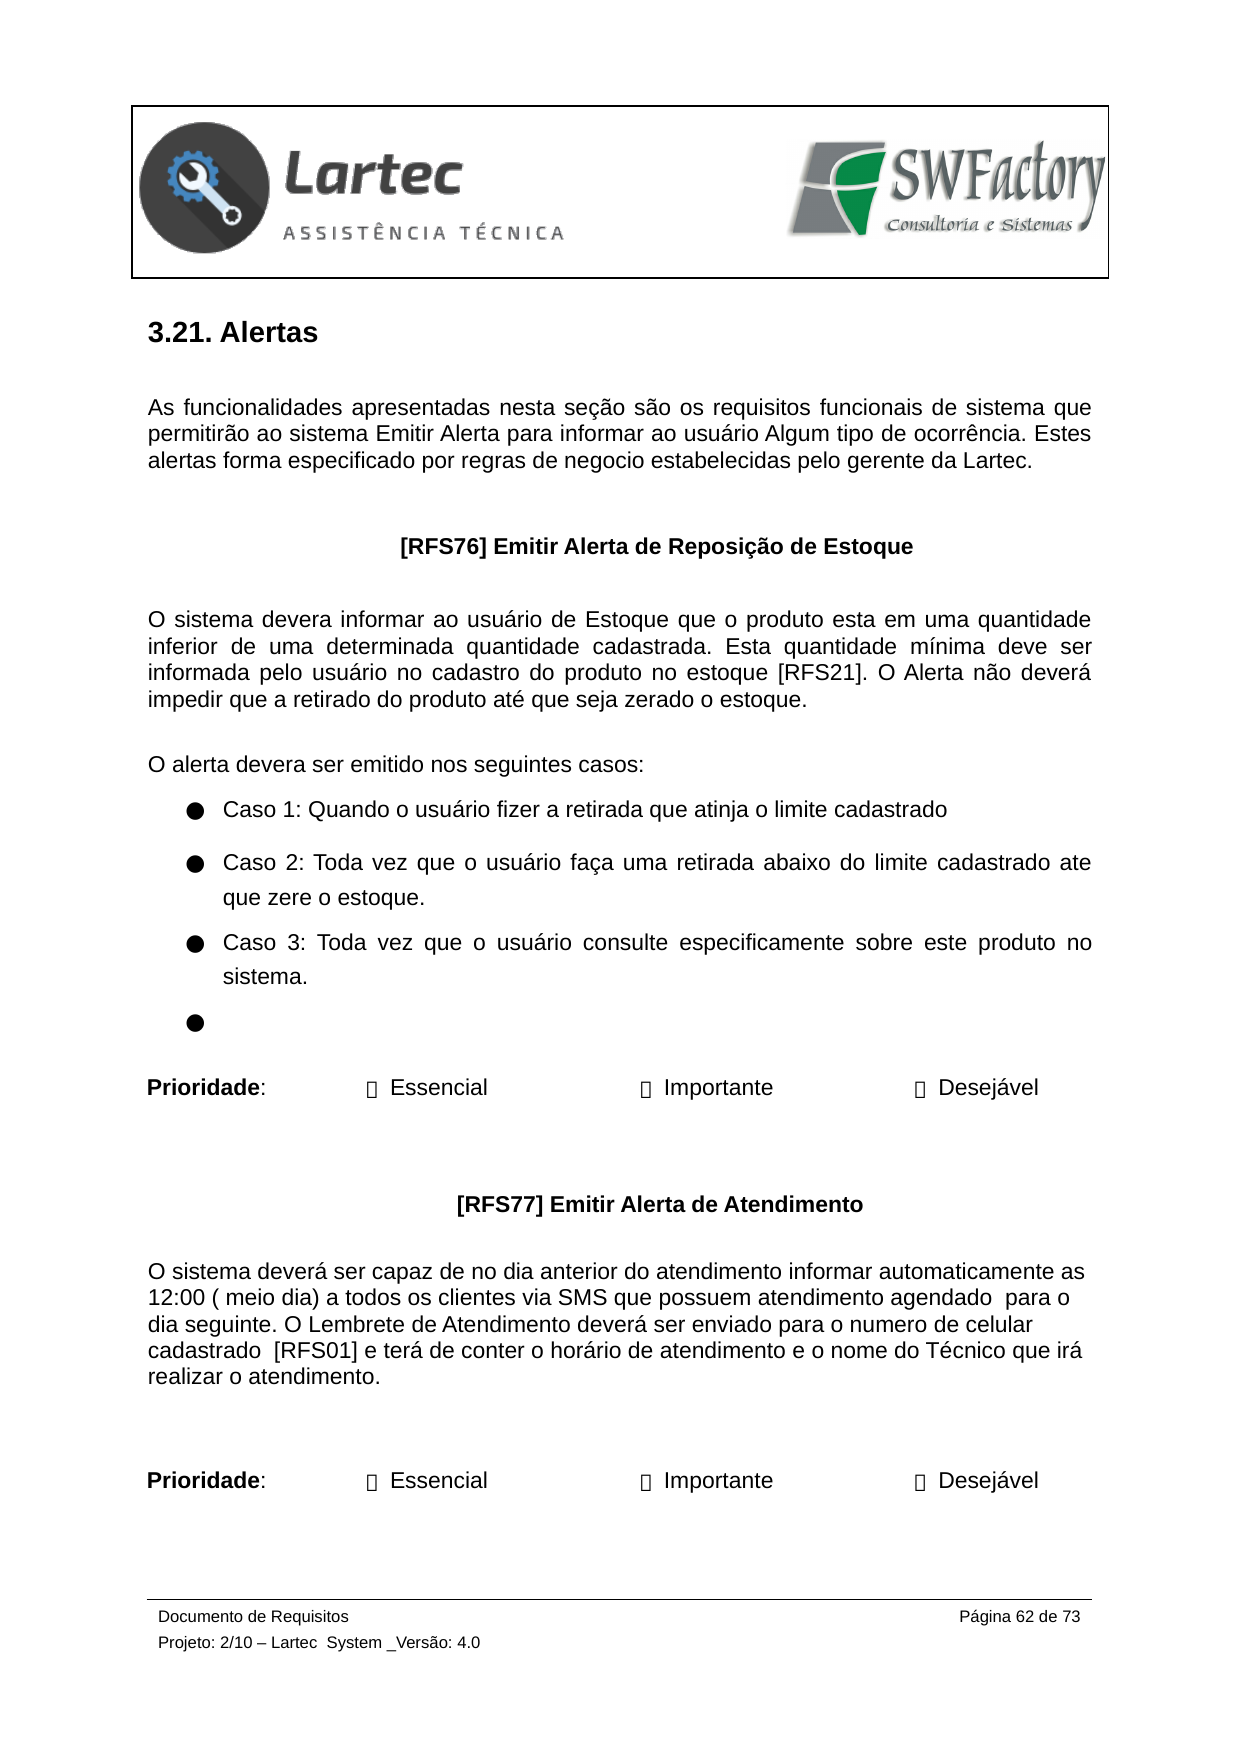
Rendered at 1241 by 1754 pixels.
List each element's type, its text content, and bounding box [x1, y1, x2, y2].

picture [135, 112, 576, 259]
table_header Desejável [938, 1442, 1095, 1526]
text O sistema deverá ser capaz de no dia anterior do atendimento informar automaticamente as 12:00 ( meio dia) a todos os clientes via SMS que possuem atendimento agendado para o dia seguinte. O Lembrete de Atendimento deverá ser enviado para o numero de celular cadastrado [RFS01] e terá de conter o horário de atendimento e o nome do Técnico que irá realizar o atendimento. [148, 1258, 1092, 1389]
table_header  [890, 1442, 938, 1526]
text O alerta devera ser emitido nos seguintes casos: [148, 751, 1092, 777]
table_header  [341, 1442, 390, 1526]
table_header Importante [664, 1442, 890, 1526]
table_header Essencial [390, 1049, 616, 1133]
list Caso 1: Quando o usuário fizer a retirada que atinja o limite cadastrado [185, 783, 1092, 830]
text O sistema devera informar ao usuário de Estoque que o produto esta em uma quantidade inferior de uma determinada quantidade cadastrada. Esta quantidade mínima deve ser informada pelo usuário no cadastro do produto no estoque [RFS21]. O Alerta não deverá impedir que a retirado do produto até que seja zerado o estoque. [148, 606, 1092, 712]
subtitle 3.21. Alertas [148, 315, 1092, 349]
table_header Prioridade: [135, 1442, 341, 1526]
table_header  [341, 1049, 390, 1133]
text [RFS76] Emitir Alerta de Reposição de Estoque [148, 533, 1092, 561]
table_header  [616, 1049, 664, 1133]
list Caso 3: Toda vez que o usuário consulte especificamente sobre este produto no sistema. [185, 916, 1092, 989]
table_header Desejável [938, 1049, 1095, 1133]
table_header Essencial [390, 1442, 616, 1526]
picture [785, 139, 1106, 239]
table_header Prioridade: [135, 1049, 341, 1133]
text [RFS77] Emitir Alerta de Atendimento [148, 1191, 1092, 1219]
text As funcionalidades apresentadas nesta seção são os requisitos funcionais de sistema que permitirão ao sistema Emitir Alerta para informar ao usuário Algum tipo de ocorrência. Estes alertas forma especificado por regras de negocio estabelecidas pelo gerente da Lartec. [148, 394, 1092, 473]
table_header Importante [664, 1049, 890, 1133]
table_header  [890, 1049, 938, 1133]
list Caso 2: Toda vez que o usuário faça uma retirada abaixo do limite cadastrado ate que zere o estoque. [185, 837, 1092, 910]
table_header  [616, 1442, 664, 1526]
